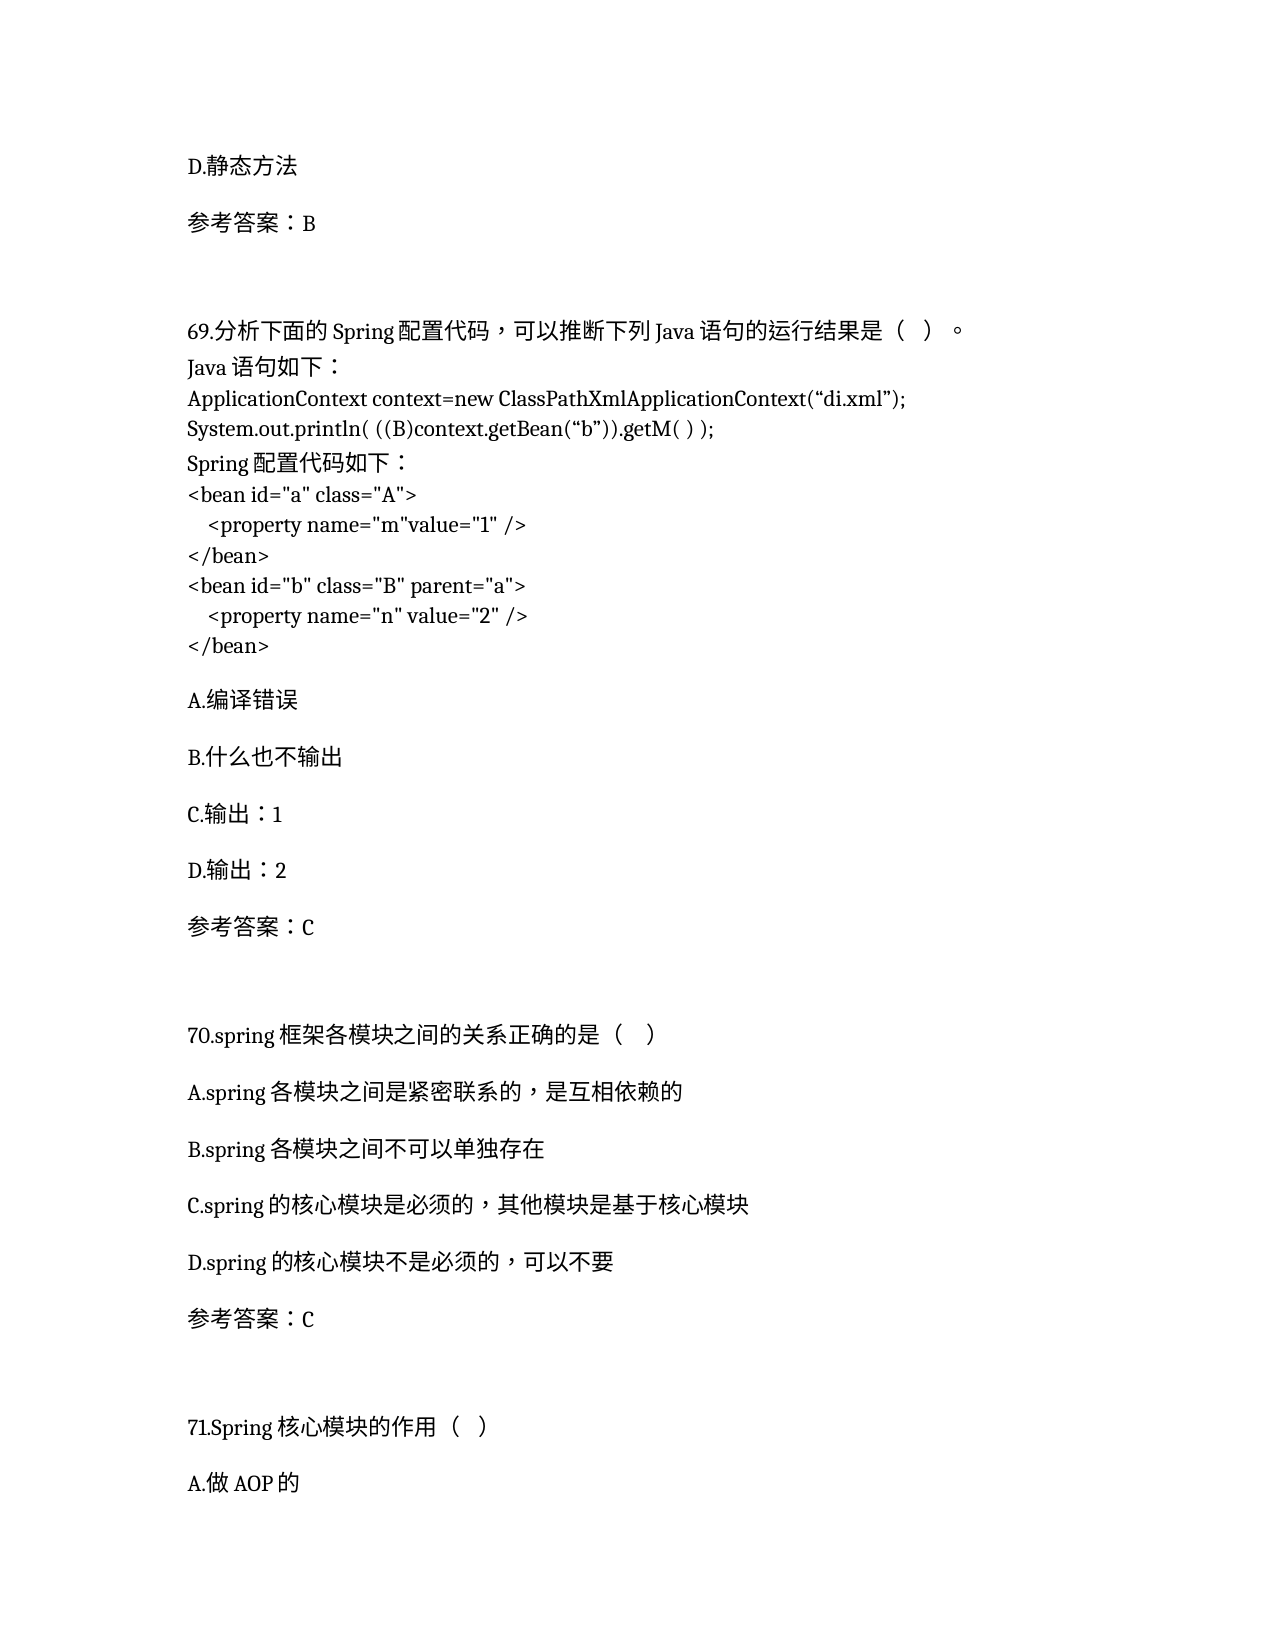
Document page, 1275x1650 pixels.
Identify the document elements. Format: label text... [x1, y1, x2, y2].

text 71.Spring核心模块的作用（ ） [187, 1411, 1087, 1442]
text 参考答案：B [187, 207, 1087, 238]
text 69.分析下面的Spring配置代码，可以推断下列Java语句的运行结果是（ ）。 Java语句如下： ApplicationContext context=new ClassPathXmlApplicationContext(“di.xml”); System.out.println( ((B)context.getBean(“b”)).getM( ) ); Spring配置代码如下： <bean id="a" class="A"> <property name="m"value="1" /> </bean> <bean id="b" class="B" parent="a"> <property name="n" value="2" /> </bean> [187, 314, 1087, 659]
text A.spring各模块之间是紧密联系的，是互相依赖的 [187, 1076, 1087, 1107]
text 参考答案：C [187, 911, 1087, 942]
text 70.spring框架各模块之间的关系正确的是（ ） [187, 1019, 1087, 1050]
text B.什么也不输出 [187, 741, 1087, 772]
text D.静态方法 [187, 150, 1087, 181]
text A.做AOP的 [187, 1467, 1087, 1499]
text C.spring的核心模块是必须的，其他模块是基于核心模块 [187, 1189, 1087, 1221]
text B.spring各模块之间不可以单独存在 [187, 1132, 1087, 1164]
text 参考答案：C [187, 1303, 1087, 1334]
text C.输出：1 [187, 798, 1087, 829]
text A.编译错误 [187, 684, 1087, 715]
text D.输出：2 [187, 854, 1087, 886]
text D.spring的核心模块不是必须的，可以不要 [187, 1246, 1087, 1277]
